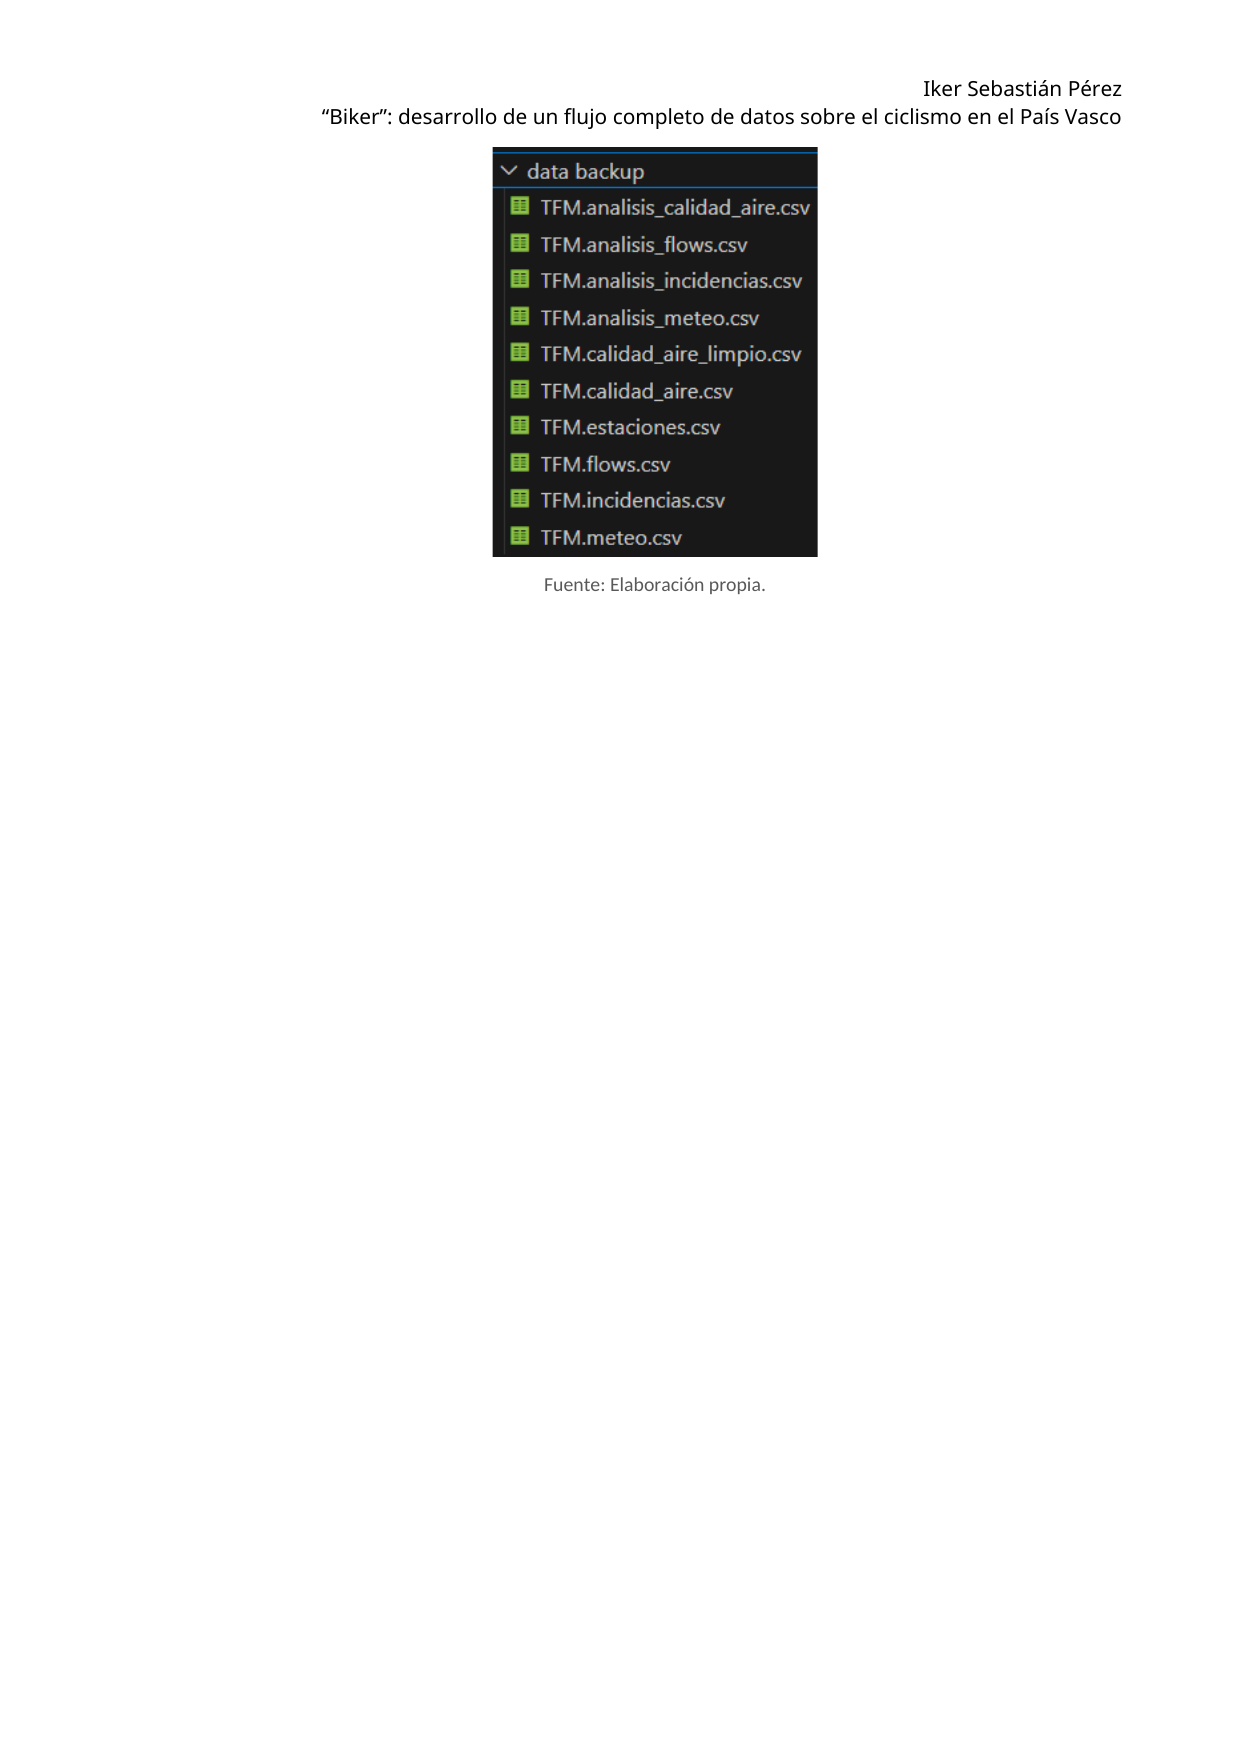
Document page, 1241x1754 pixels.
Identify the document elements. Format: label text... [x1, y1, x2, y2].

picture [492, 147, 818, 557]
text Fuente: Elaboración propia. [165, 572, 1144, 596]
